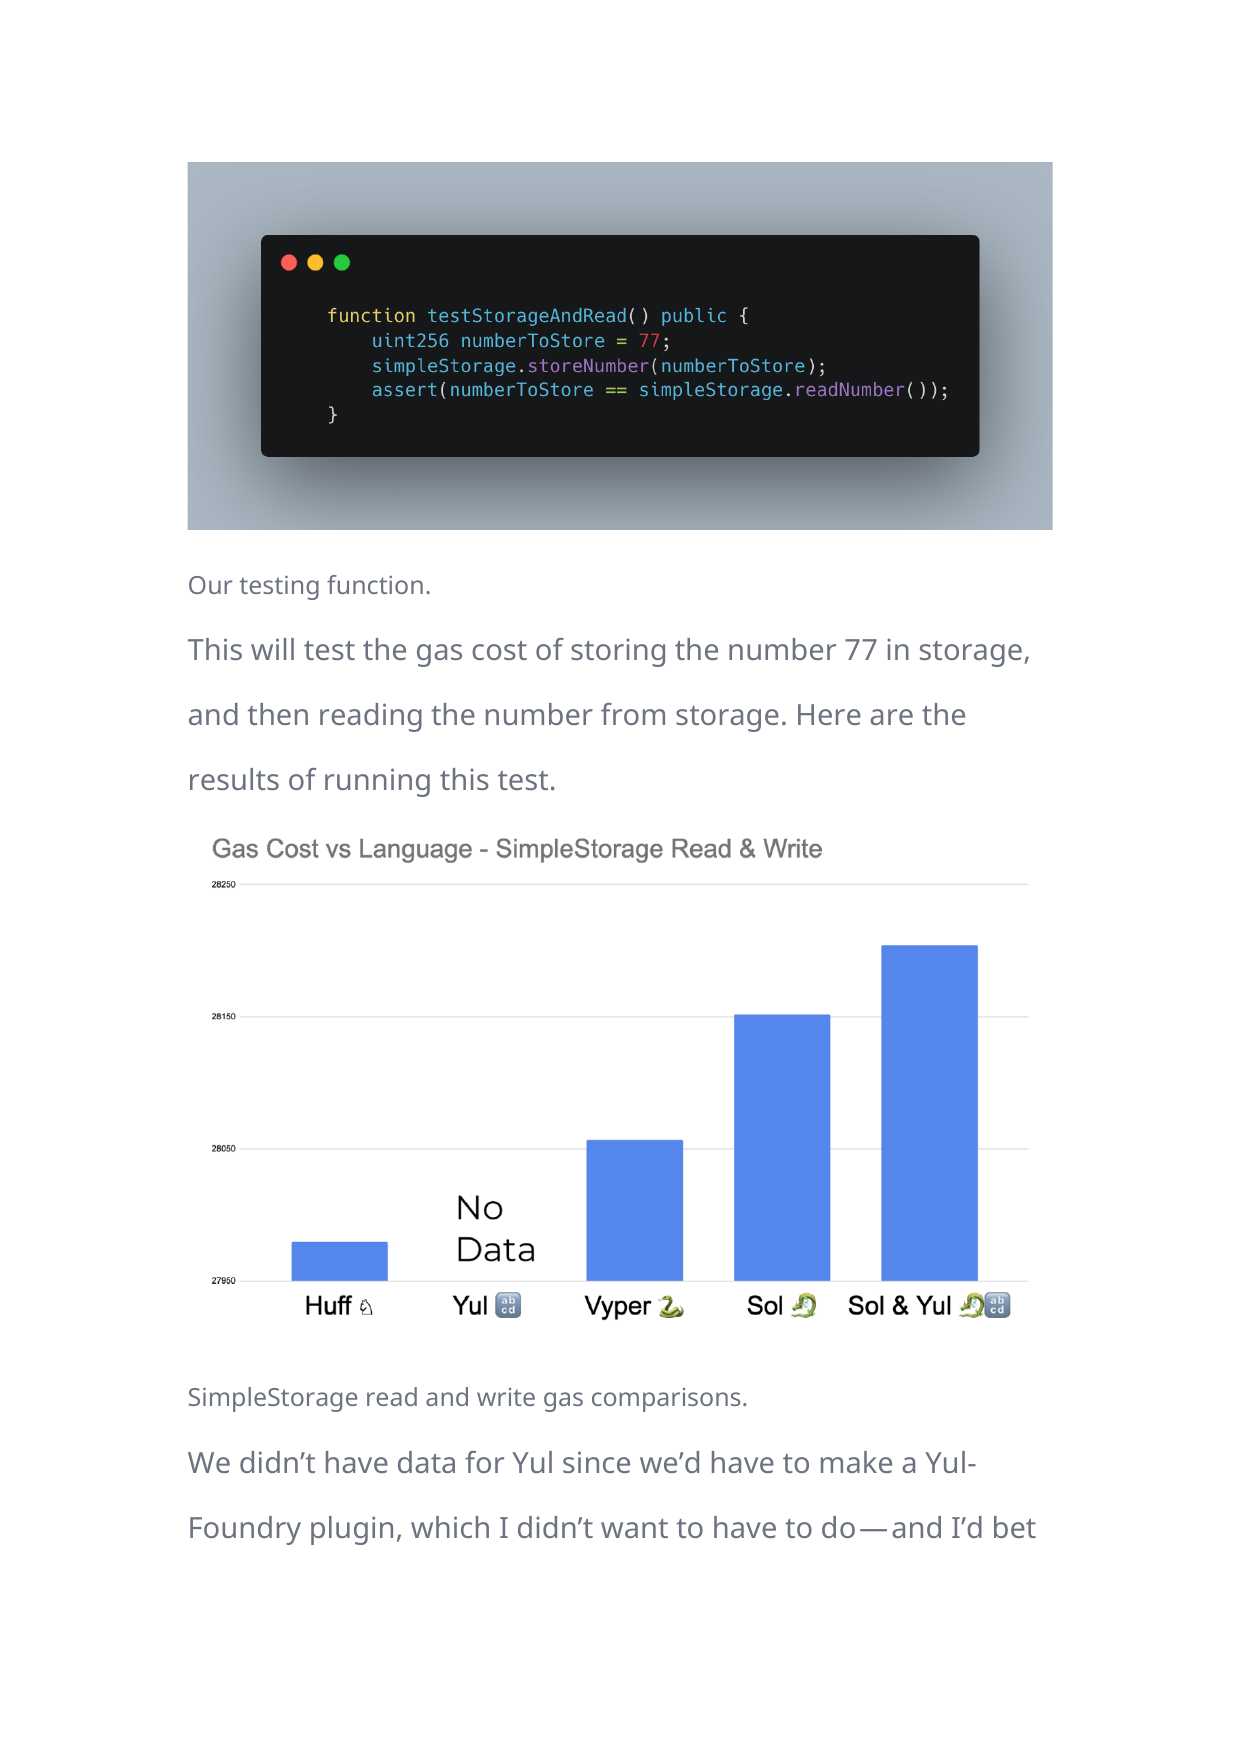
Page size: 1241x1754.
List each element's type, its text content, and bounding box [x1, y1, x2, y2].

picture [187, 162, 1053, 530]
text SimpleStorage read and write gas comparisons. [187, 1344, 1053, 1429]
text This will test the gas cost of storing the number 77 in storage, and then reading the number from storage. Here are the results of running this test. [187, 617, 1053, 812]
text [187, 1429, 1053, 1559]
picture [187, 812, 1053, 1344]
text Our testing function. [187, 530, 1053, 617]
